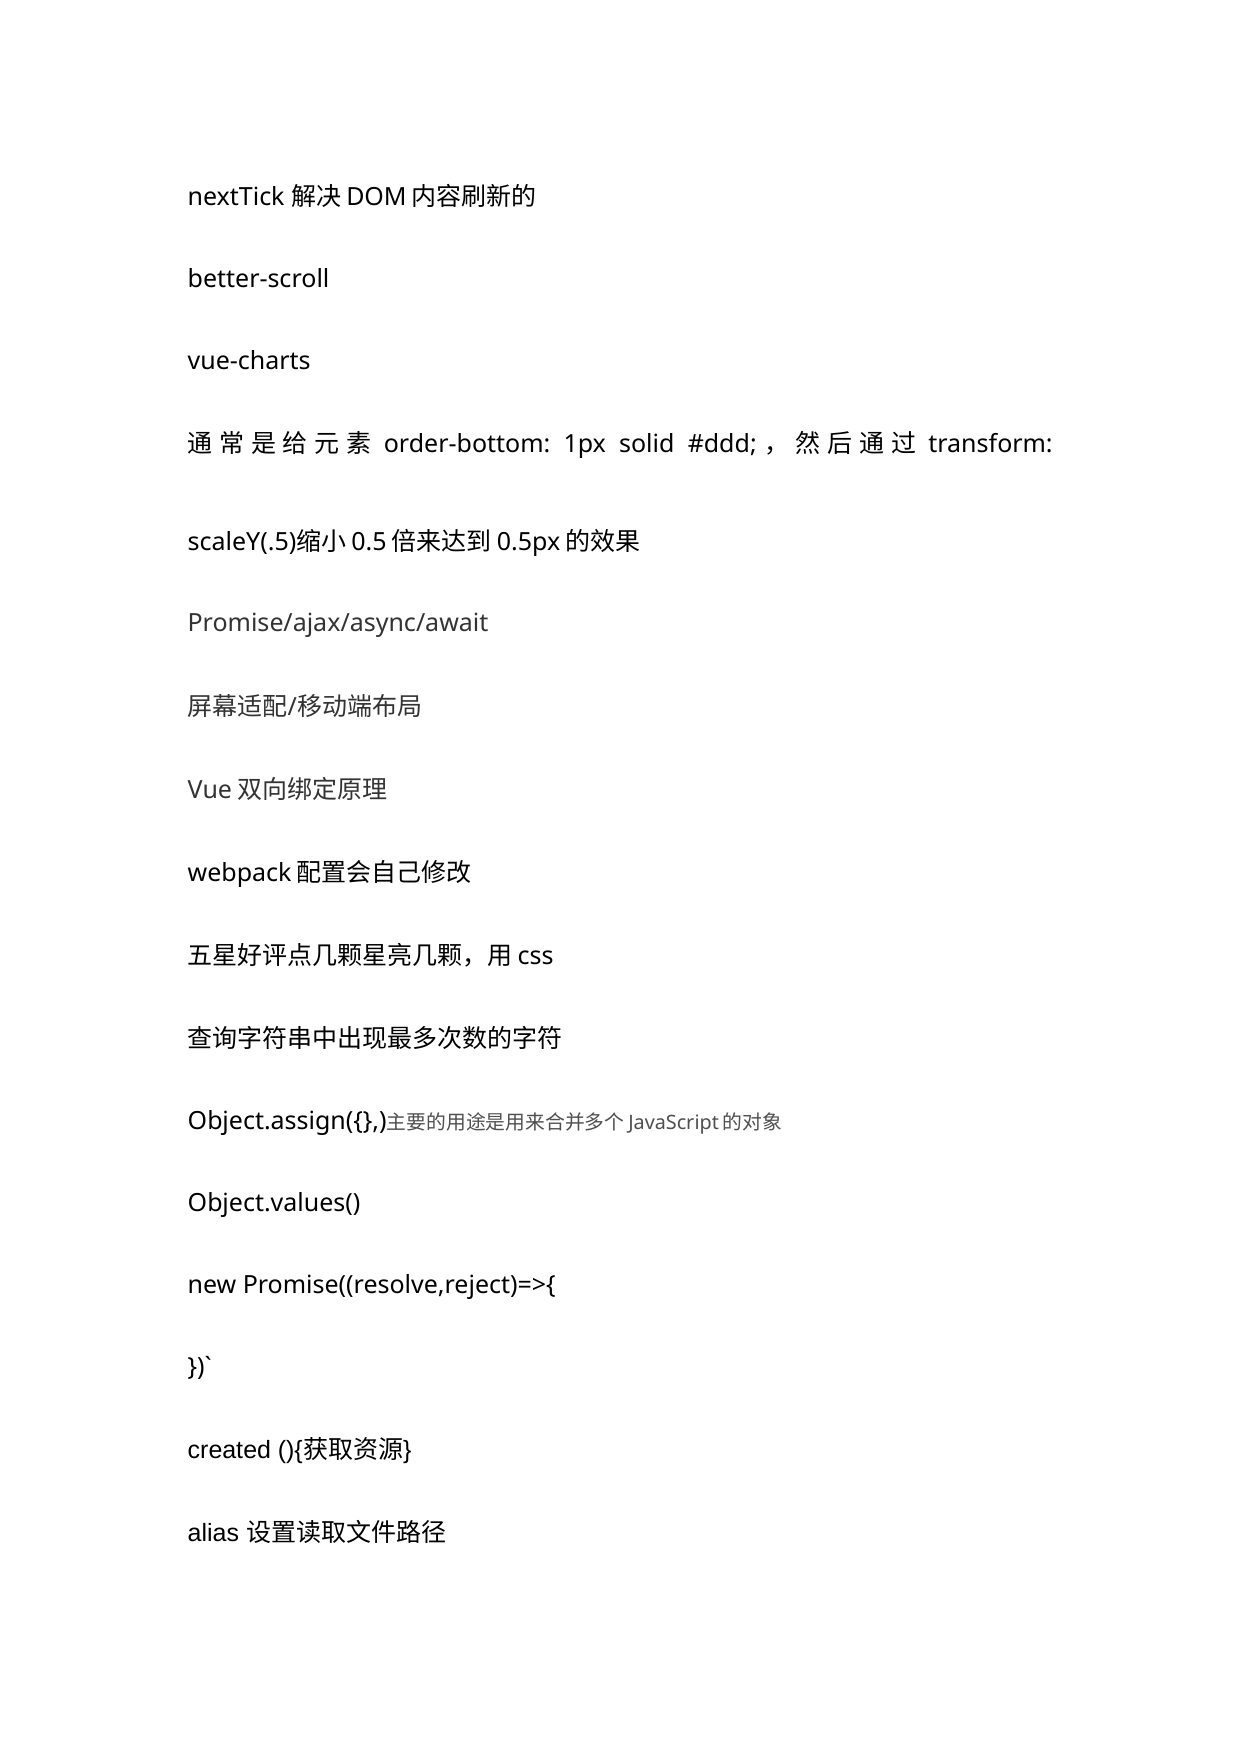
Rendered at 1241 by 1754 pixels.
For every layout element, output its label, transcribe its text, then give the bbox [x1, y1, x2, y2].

text alias 设置读取文件路径 [187, 1498, 1053, 1563]
text 查询字符串中出现最多次数的字符 [187, 1004, 1053, 1069]
text 五星好评点几颗星亮几颗，用css [187, 921, 1053, 986]
text created (){获取资源} [187, 1415, 1053, 1480]
text better-scroll [187, 245, 1053, 310]
text 屏幕适配/移动端布局 [187, 672, 1053, 737]
text Object.assign({},)主要的用途是用来合并多个JavaScript的对象 [187, 1087, 1053, 1152]
text nextTick 解决DOM内容刷新的 [187, 162, 1053, 227]
text })` [187, 1333, 1053, 1398]
text vue-charts [187, 327, 1053, 392]
text Object.values() [187, 1169, 1053, 1234]
text Vue双向绑定原理 [187, 755, 1053, 820]
text Promise/ajax/async/await [187, 590, 1053, 655]
text 通常是给元素order-bottom: 1px solid #ddd;，然后通过transform: scaleY(.5)缩小0.5倍来达到0.5px的效果 [187, 409, 1053, 572]
text webpack配置会自己修改 [187, 838, 1053, 903]
text new Promise((resolve,reject)=>{ [187, 1251, 1053, 1316]
